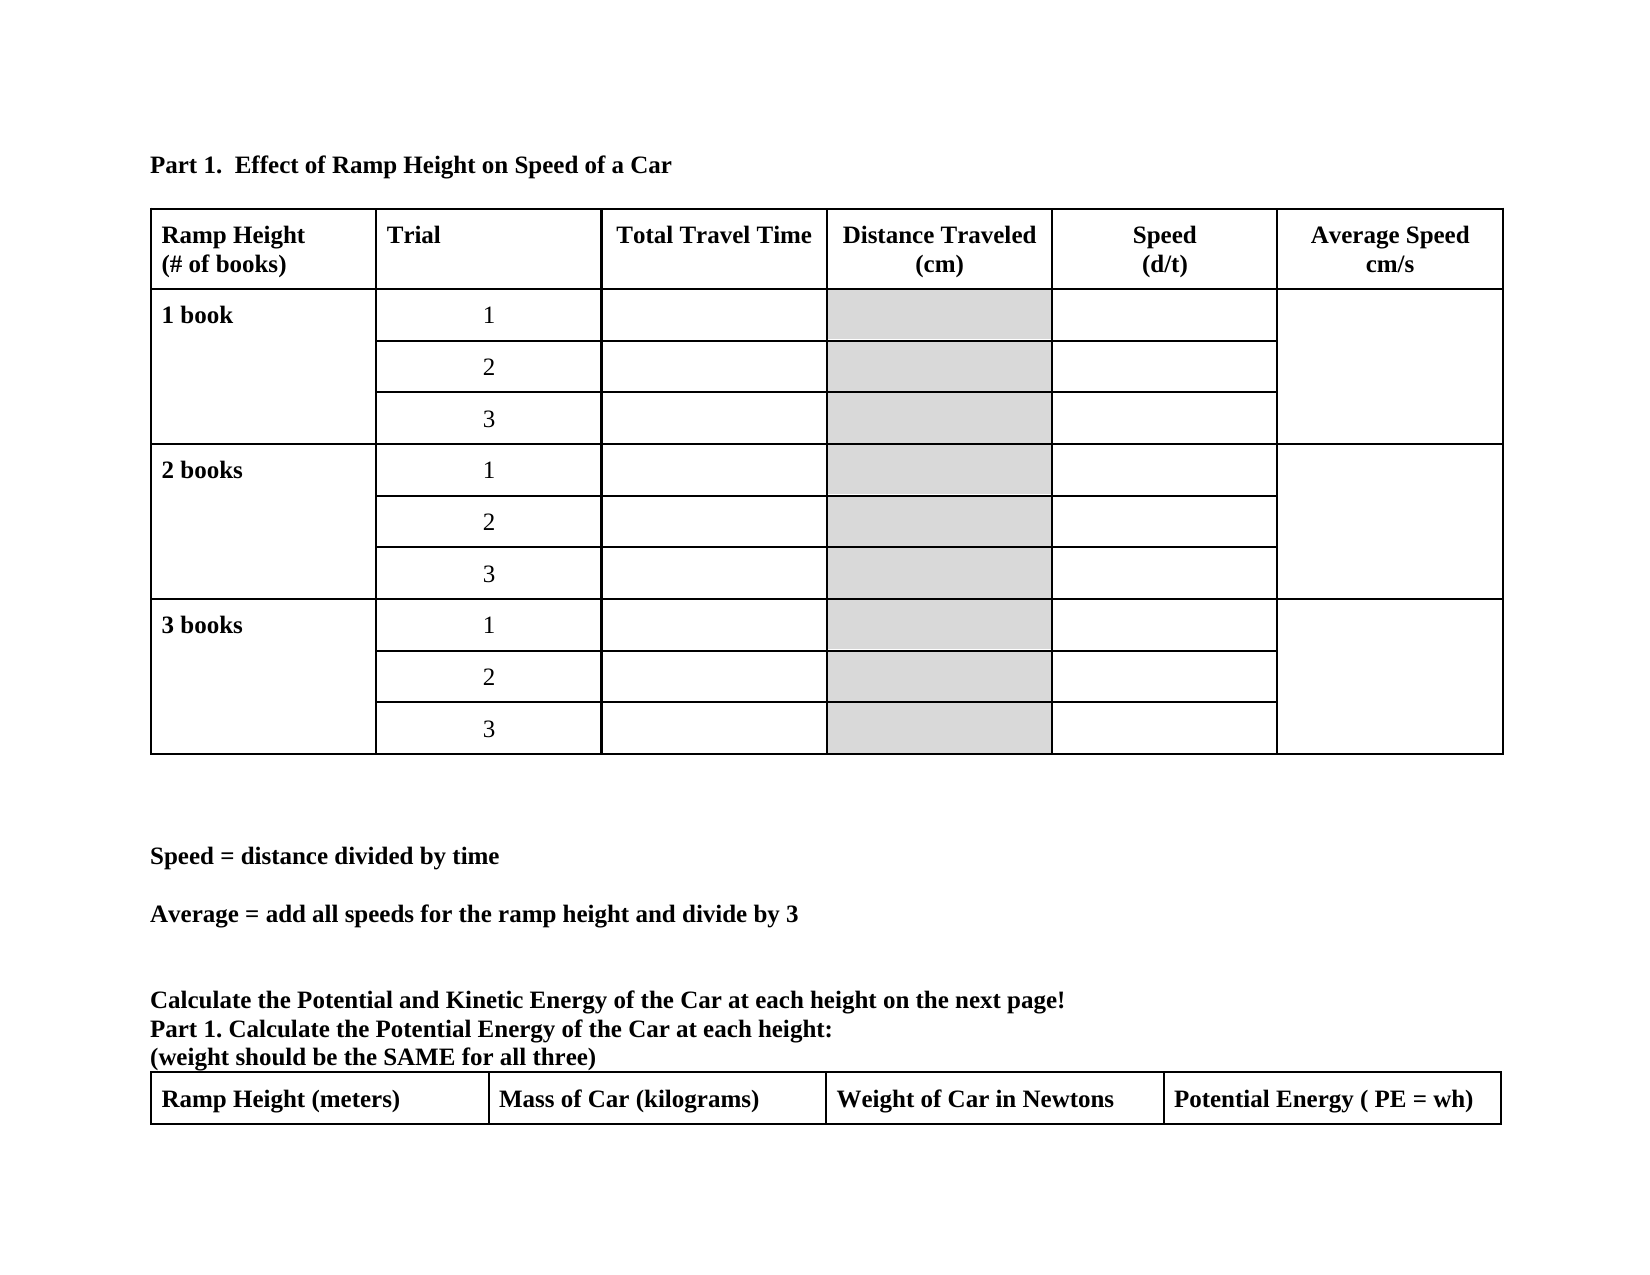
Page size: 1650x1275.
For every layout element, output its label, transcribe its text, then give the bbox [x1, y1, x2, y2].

table_cell 3 books [152, 600, 375, 753]
table_cell 1 [377, 600, 600, 649]
table_header Trial [377, 210, 600, 288]
table_cell [1278, 290, 1502, 443]
table_cell [1053, 290, 1276, 339]
table_cell [1053, 342, 1276, 391]
table_cell [603, 600, 826, 649]
table_cell [828, 290, 1051, 339]
table_cell [1278, 600, 1502, 753]
table_cell [1053, 600, 1276, 649]
table_header Total Travel Time [603, 210, 826, 288]
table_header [827, 1073, 1163, 1123]
text Part 1. Effect of Ramp Height on Speed of a Car [150, 150, 1500, 179]
table_cell 2 books [152, 445, 375, 598]
text Part 1. Calculate the Potential Energy of the Car at each height: [150, 1014, 1500, 1042]
table_cell [603, 290, 826, 339]
table_header Average Speed cm/s [1278, 210, 1502, 288]
table_cell 1 [377, 445, 600, 494]
table_cell [1053, 445, 1276, 494]
text (weight should be the SAME for all three) [150, 1042, 1500, 1071]
table_cell [603, 393, 826, 443]
table_cell [603, 342, 826, 391]
table_cell [828, 548, 1051, 598]
table_cell [1053, 497, 1276, 546]
table_cell [828, 600, 1051, 649]
text Average = add all speeds for the ramp height and divide by 3 [150, 899, 1500, 927]
table_cell [828, 703, 1051, 753]
table_cell 3 [377, 548, 600, 598]
table_cell [603, 548, 826, 598]
table_cell 2 [377, 342, 600, 391]
table_cell 1 [377, 290, 600, 339]
table_cell 2 [377, 652, 600, 701]
table_header Ramp Height (# of books) [152, 210, 375, 288]
table_cell [1053, 652, 1276, 701]
table_cell [603, 703, 826, 753]
table_cell [603, 445, 826, 494]
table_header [1165, 1073, 1500, 1123]
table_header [490, 1073, 825, 1123]
table_cell [828, 342, 1051, 391]
table_cell [603, 497, 826, 546]
table_header Speed (d/t) [1053, 210, 1276, 288]
table_cell 3 [377, 393, 600, 443]
text Speed = distance divided by time [150, 841, 1500, 870]
table_cell [828, 393, 1051, 443]
table_cell [1053, 548, 1276, 598]
table_cell [828, 652, 1051, 701]
table_cell 2 [377, 497, 600, 546]
text Calculate the Potential and Kinetic Energy of the Car at each height on the next page! [150, 985, 1500, 1014]
table_header Distance Traveled (cm) [828, 210, 1051, 288]
table_cell [828, 497, 1051, 546]
table_cell [1053, 703, 1276, 753]
table_cell 3 [377, 703, 600, 753]
table_cell [1278, 445, 1502, 598]
table_cell 1 book [152, 290, 375, 443]
table_cell [603, 652, 826, 701]
table_cell [828, 445, 1051, 494]
table_cell [1053, 393, 1276, 443]
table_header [152, 1073, 488, 1123]
